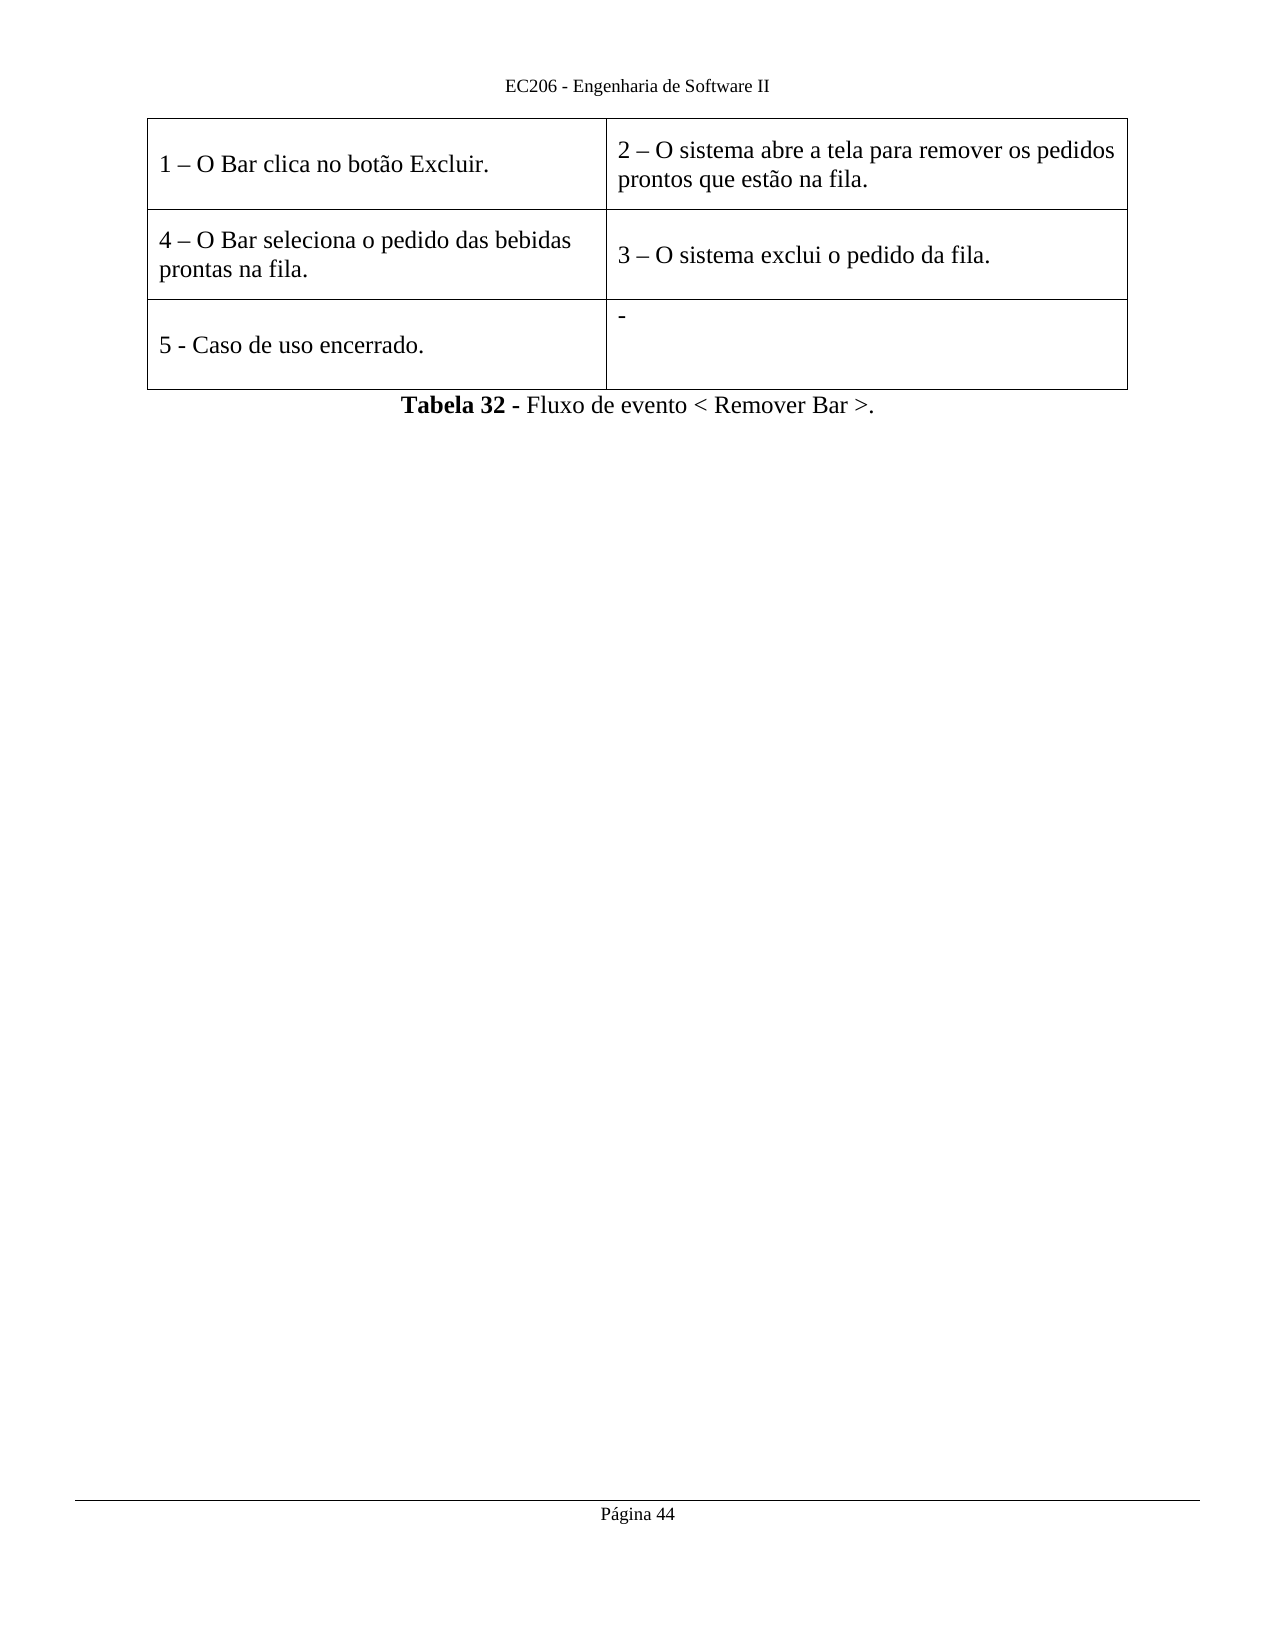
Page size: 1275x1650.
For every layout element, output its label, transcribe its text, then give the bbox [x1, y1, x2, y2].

table_cell 3 – O sistema exclui o pedido da fila. [607, 210, 1127, 299]
table_cell 2 – O sistema abre a tela para remover os pedidos prontos que estão na fila. [607, 119, 1127, 208]
table_cell 4 – O Bar seleciona o pedido das bebidas prontas na fila. [148, 210, 606, 299]
table_cell 5 - Caso de uso encerrado. [148, 300, 606, 389]
text Tabela 32 - Fluxo de evento < Remover Bar >. [75, 390, 1200, 419]
table_cell 1 – O Bar clica no botão Excluir. [148, 119, 606, 208]
table_cell - [607, 300, 1127, 389]
